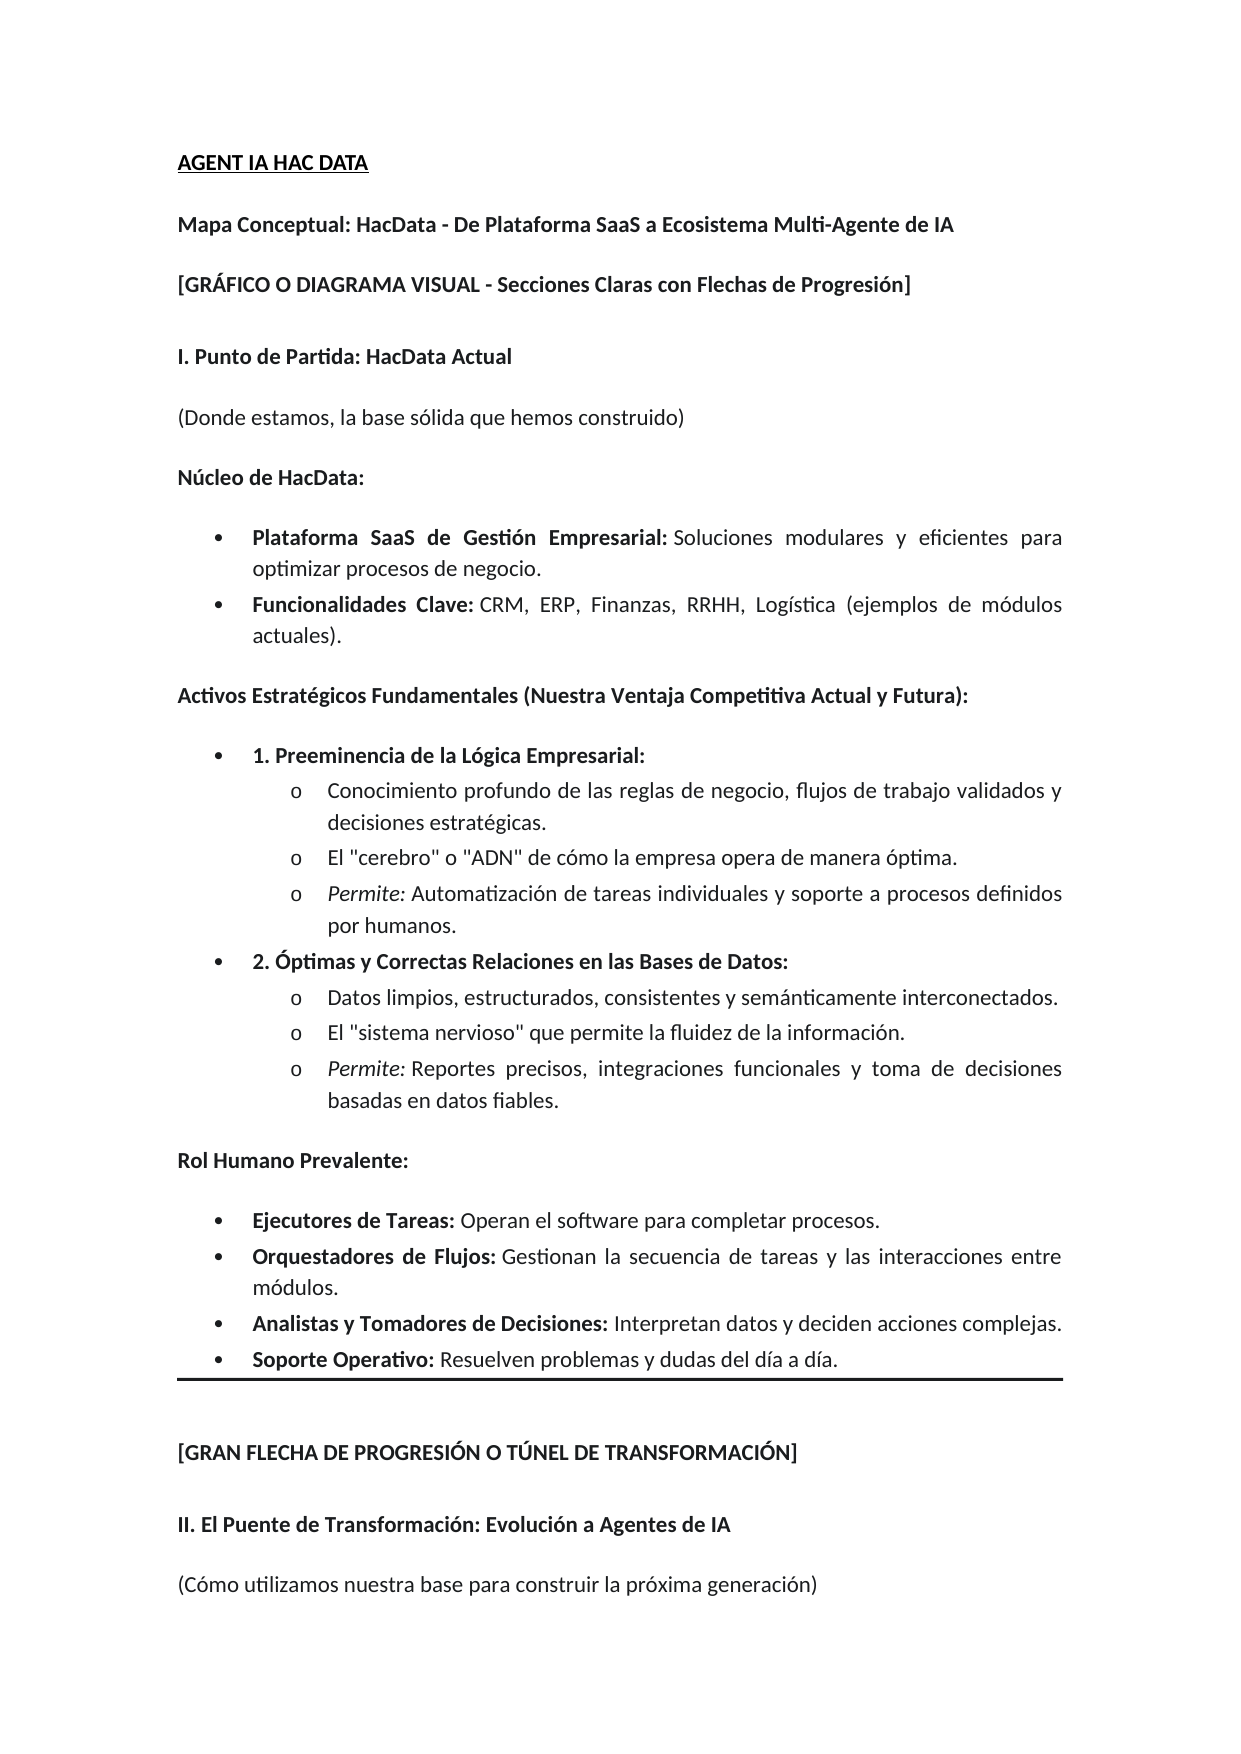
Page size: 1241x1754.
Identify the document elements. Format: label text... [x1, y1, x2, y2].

text (Cómo utilizamos nuestra base para construir la próxima generación) [177, 1567, 1063, 1598]
list El "sistema nervioso" que permite la fluidez de la información. [290, 1016, 1063, 1047]
list Permite: Automatización de tareas individuales y soporte a procesos definidos por humanos. [290, 877, 1063, 939]
list Orquestadores de Flujos: Gestionan la secuencia de tareas y las interacciones entre módulos. [215, 1239, 1063, 1301]
text I. Punto de Partida: HacData Actual [177, 327, 1063, 371]
list Ejecutores de Tareas: Operan el software para completar procesos. [215, 1203, 1063, 1234]
text [GRAN FLECHA DE PROGRESIÓN O TÚNEL DE TRANSFORMACIÓN] [177, 1435, 1063, 1466]
list Conocimiento profundo de las reglas de negocio, flujos de trabajo validados y decisiones estratégicas. [290, 774, 1063, 836]
list 1. Preeminencia de la Lógica Empresarial: [215, 738, 1063, 769]
list Permite: Reportes precisos, integraciones funcionales y toma de decisiones basadas en datos fiables. [290, 1052, 1063, 1114]
text II. El Puente de Transformación: Evolución a Agentes de IA [177, 1494, 1063, 1538]
text [GRÁFICO O DIAGRAMA VISUAL - Secciones Claras con Flechas de Progresión] [177, 267, 1063, 299]
text Mapa Conceptual: HacData - De Plataforma SaaS a Ecosistema Multi-Agente de IA [177, 194, 1063, 238]
list Plataforma SaaS de Gestión Empresarial: Soluciones modulares y eficientes para optimizar procesos de negocio. [215, 519, 1063, 582]
text Rol Humano Prevalente: [177, 1143, 1063, 1175]
list Analistas y Tomadores de Decisiones: Interpretan datos y deciden acciones complejas. [215, 1306, 1063, 1337]
list Funcionalidades Clave: CRM, ERP, Finanzas, RRHH, Logística (ejemplos de módulos actuales). [215, 587, 1063, 649]
text Activos Estratégicos Fundamentales (Nuestra Ventaja Competitiva Actual y Futura): [177, 678, 1063, 709]
list El "cerebro" o "ADN" de cómo la empresa opera de manera óptima. [290, 841, 1063, 872]
list Datos limpios, estructurados, consistentes y semánticamente interconectados. [290, 980, 1063, 1011]
text AGENT IA HAC DATA [177, 148, 1063, 176]
text Núcleo de HacData: [177, 460, 1063, 491]
list Soporte Operativo: Resuelven problemas y dudas del día a día. [215, 1342, 1063, 1373]
list 2. Óptimas y Correctas Relaciones en las Bases de Datos: [215, 944, 1063, 975]
text (Donde estamos, la base sólida que hemos construido) [177, 400, 1063, 431]
